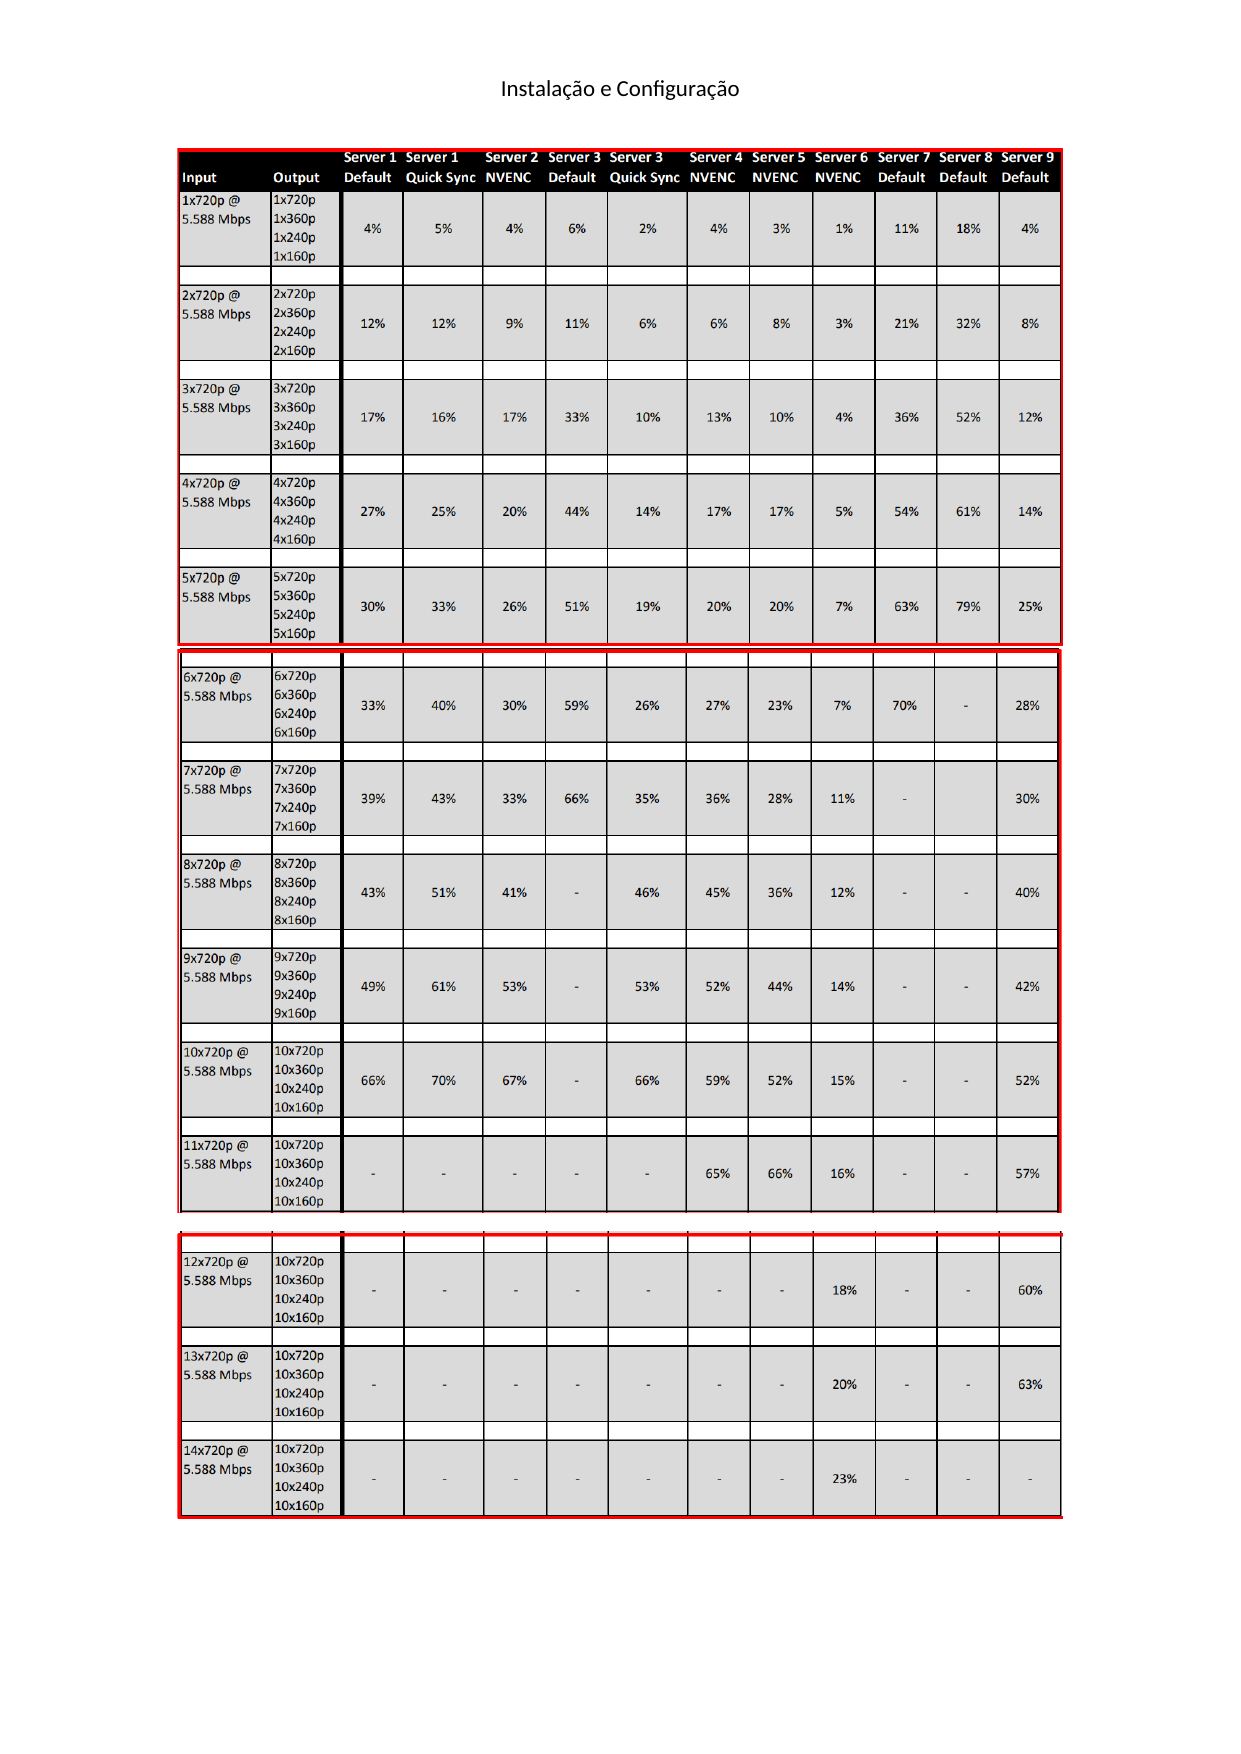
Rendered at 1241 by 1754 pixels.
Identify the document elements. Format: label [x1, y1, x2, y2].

picture [177, 147, 1063, 646]
picture [177, 1231, 1063, 1519]
picture [177, 648, 1062, 1213]
